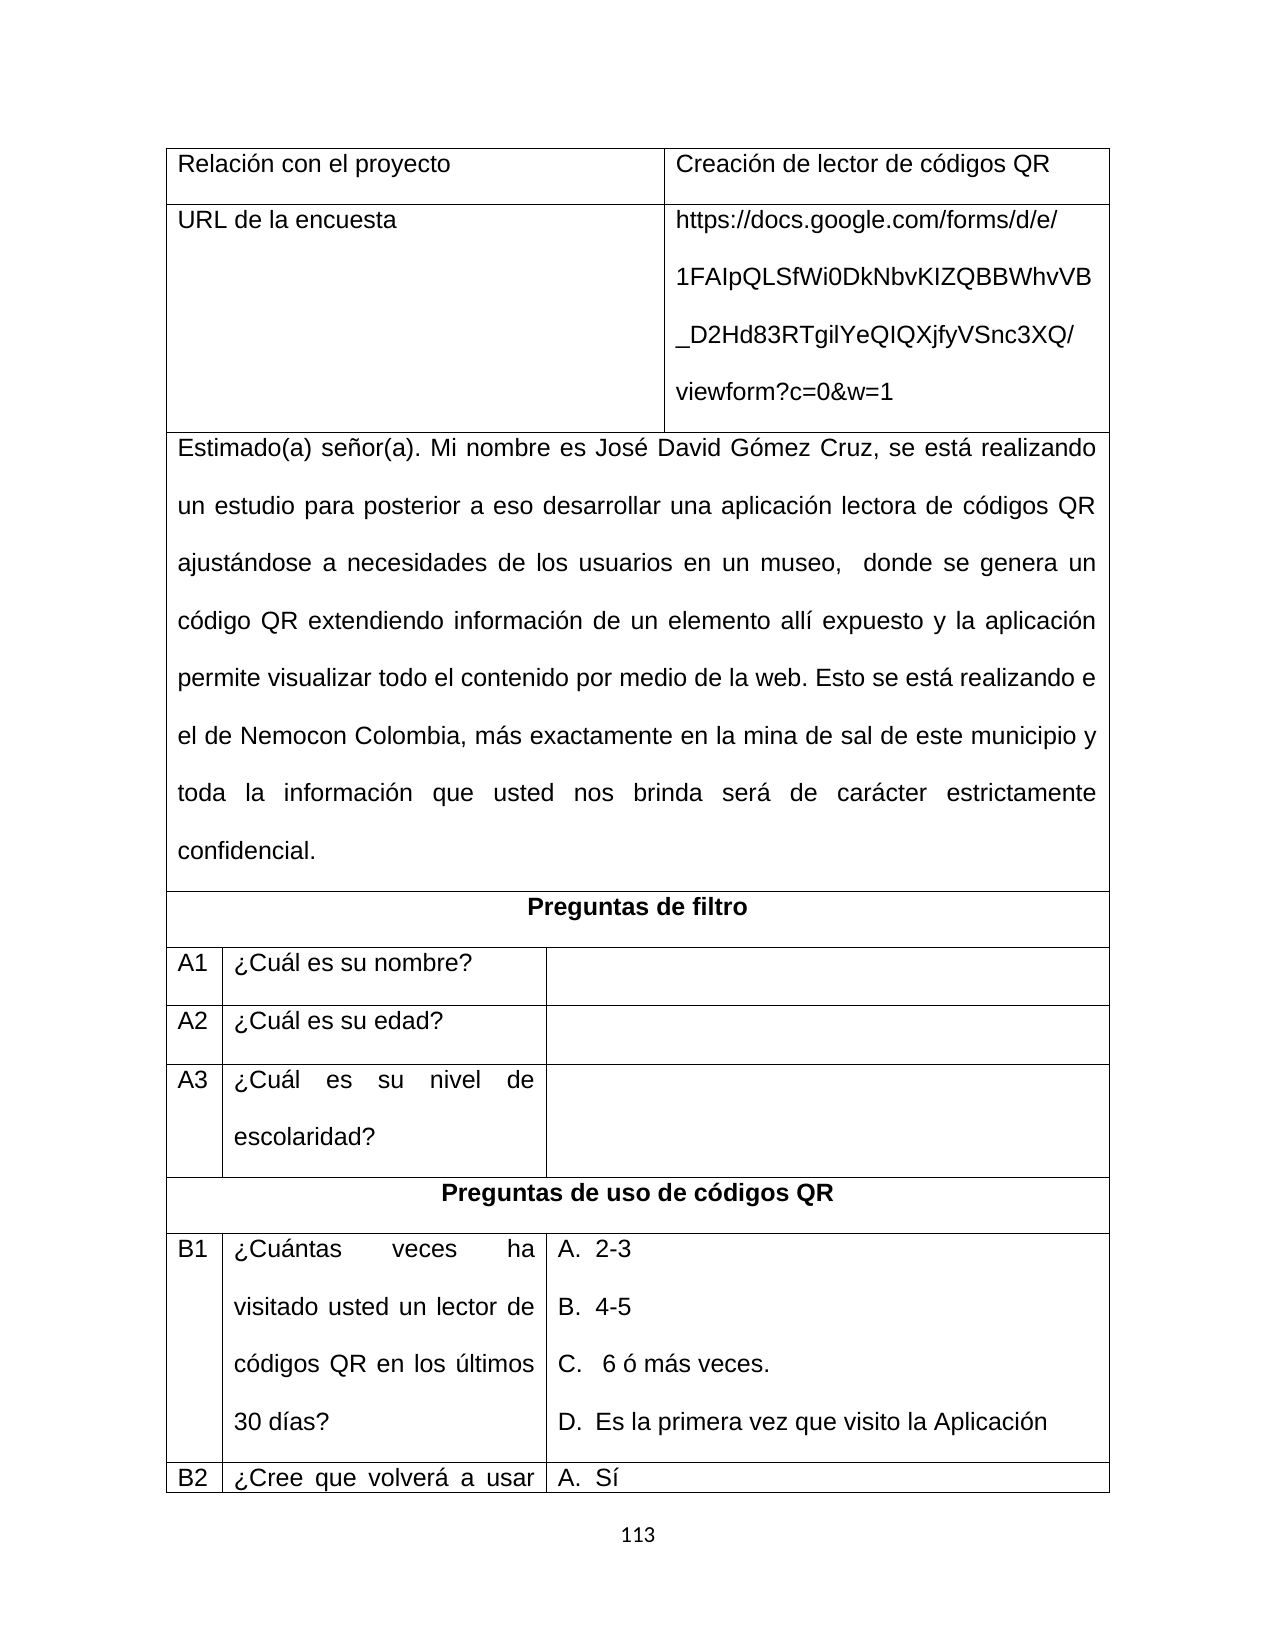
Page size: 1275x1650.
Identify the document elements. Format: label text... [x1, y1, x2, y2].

table_cell [547, 836, 1109, 949]
table_cell Preguntas de filtro [167, 663, 1109, 718]
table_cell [223, 1465, 546, 1494]
table_cell ¿Cuántas veces ha visitado usted un lector de códigos QR en los últimos 30 días? [223, 1006, 546, 1233]
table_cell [665, 149, 1109, 204]
table_cell B2 [167, 1234, 222, 1464]
table_cell Preguntas de uso de códigos QR [167, 950, 1109, 1005]
table_cell Estimado(a) señor(a). Mi nombre es José David Gómez Cruz, se está realizando un estudio para posterior a eso desarrollar una aplicación lectora de códigos QR ajustándose a necesidades de los usuarios en un museo, donde se genera un código QR extendiendo información de un elemento allí expuesto y la aplicación permite visualizar todo el contenido por medio de la web. Esto se está realizando e el de Nemocon Colombia, más exactamente en la mina de sal de este municipio y toda la información que usted nos brinda será de carácter estrictamente confidencial. [167, 205, 1109, 662]
table_cell ¿Cree que volverá a usar la aplicación en los próximos 30 días? [223, 1234, 546, 1464]
table_cell ¿Cuál es su nivel de escolaridad? [223, 836, 546, 949]
table_cell A3 [167, 836, 222, 949]
table_cell B3 [167, 1465, 222, 1494]
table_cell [547, 1465, 1109, 1494]
table_cell 2-3 4-5 6 ó más veces. Es la primera vez que visito la Aplicación [547, 1006, 1109, 1233]
table_cell URL de la encuesta [167, 149, 664, 204]
table_cell [547, 719, 1109, 777]
table_cell A2 [167, 778, 222, 835]
table_cell [547, 778, 1109, 835]
table_cell ¿Cuál es su nombre? [223, 719, 546, 777]
table_cell B1 [167, 1006, 222, 1233]
table_cell A1 [167, 719, 222, 777]
table_cell Sí No No estoy seguro [547, 1234, 1109, 1464]
table_cell ¿Cuál es su edad? [223, 778, 546, 835]
